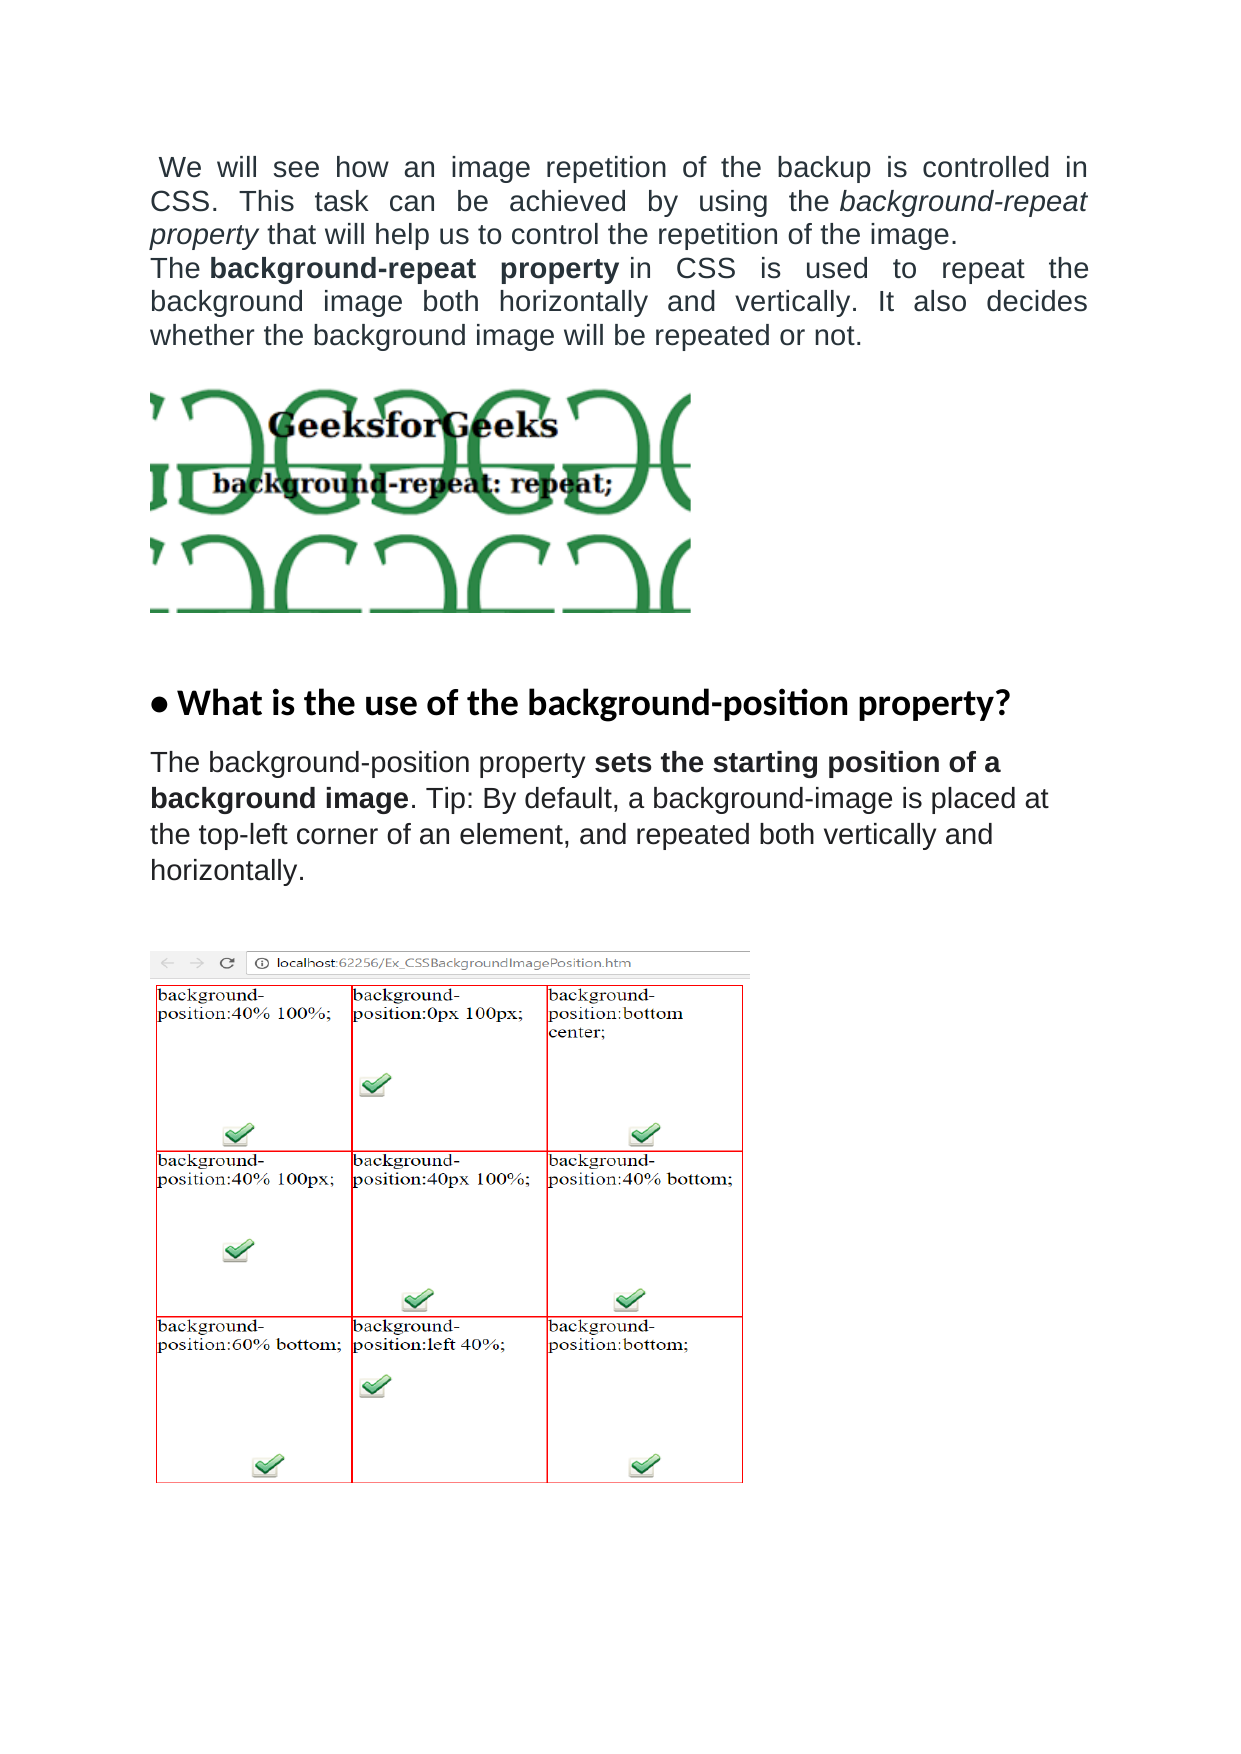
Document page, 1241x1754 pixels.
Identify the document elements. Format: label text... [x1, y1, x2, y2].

picture [150, 951, 750, 1492]
text The background-repeat property in CSS is used to repeat the background image both horizontally and vertically. It also decides whether the background image will be repeated or not. [150, 251, 1090, 351]
text The background-position property sets the starting position of a background image. Tip: By default, a background-image is placed at the top-left corner of an element, and repeated both vertically and horizontally. [150, 745, 1090, 887]
picture [150, 384, 691, 613]
text • What is the use of the background-position property? [150, 679, 1090, 724]
text We will see how an image repetition of the backup is controlled in CSS. This task can be achieved by using the background-repeat property that will help us to control the repetition of the image. [150, 150, 1090, 251]
